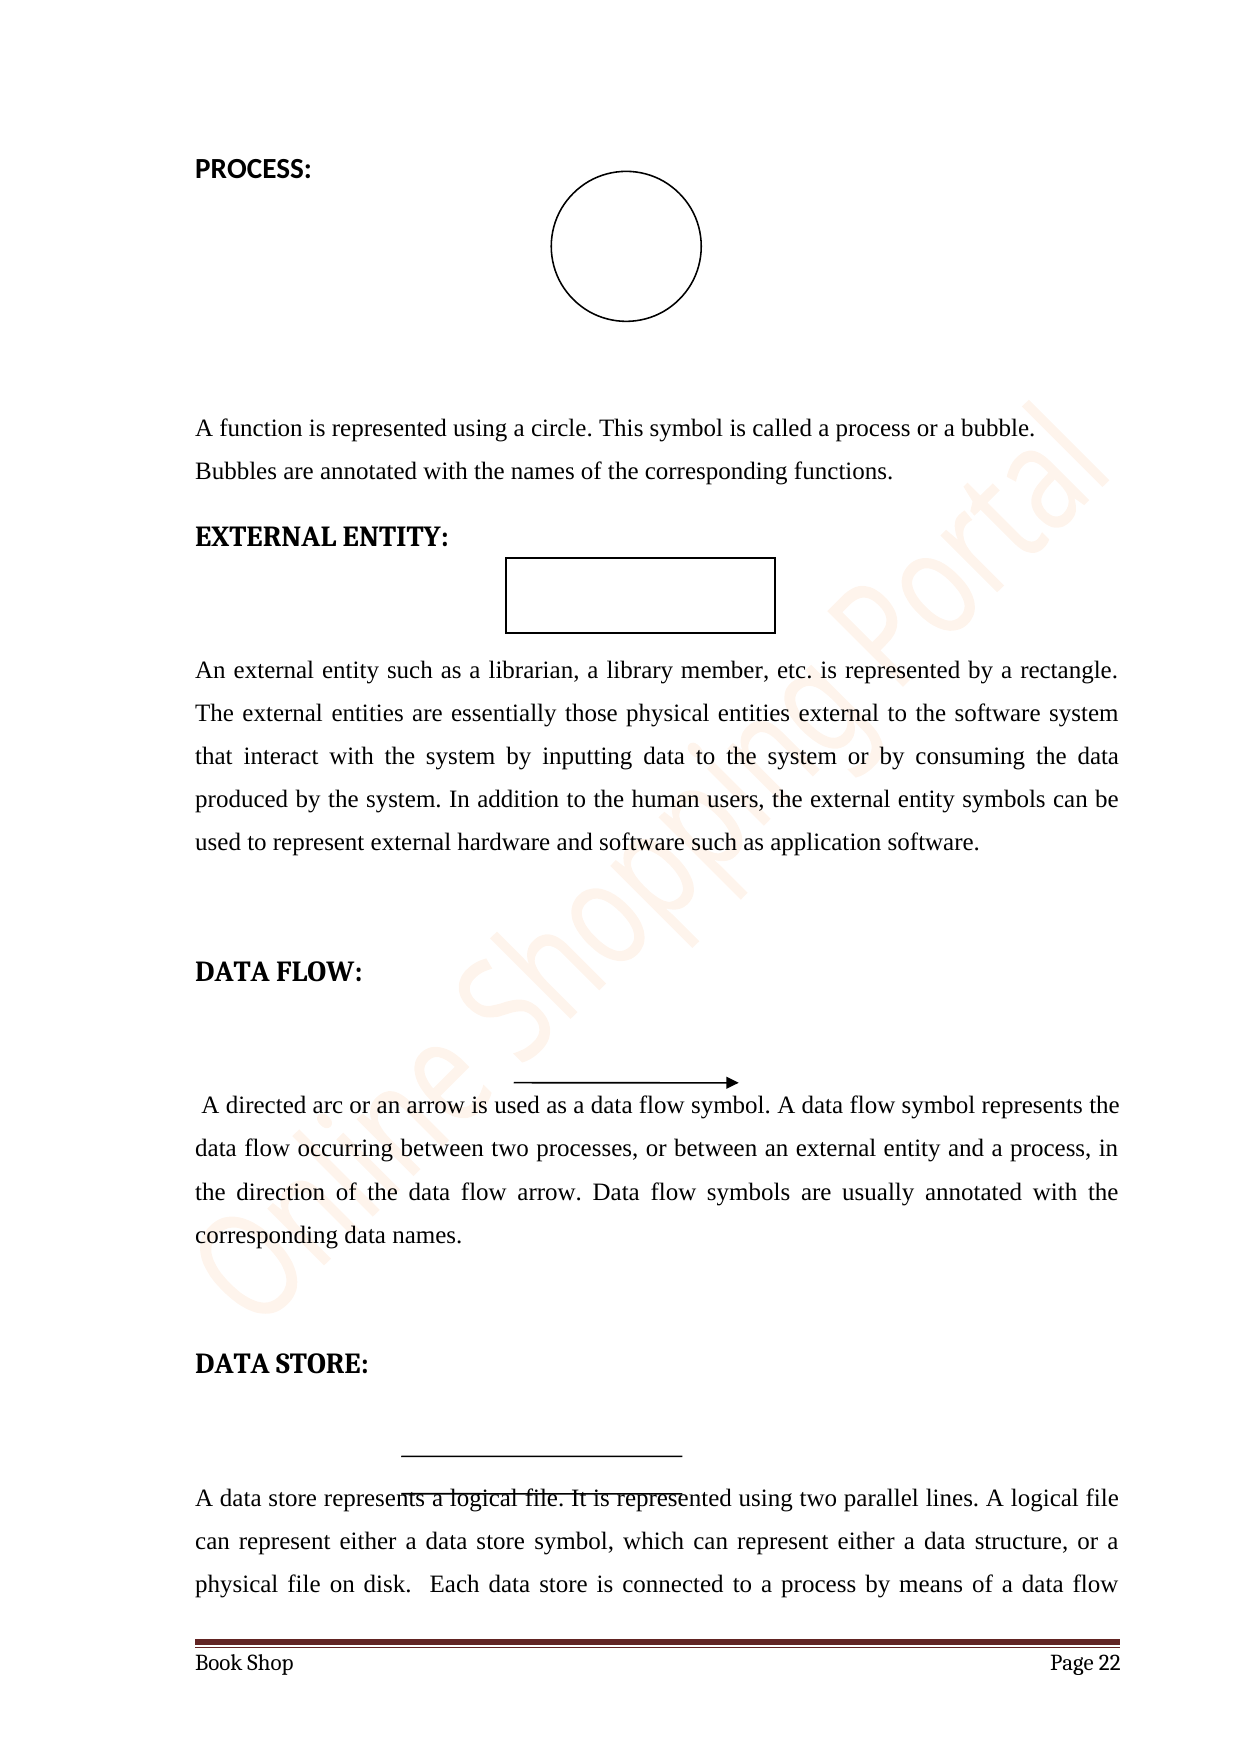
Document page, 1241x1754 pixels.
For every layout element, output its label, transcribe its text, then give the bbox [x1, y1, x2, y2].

text A directed arc or an arrow is used as a data flow symbol. A data flow symbol represents the data flow occurring between two processes, or between an external entity and a process, in the direction of the data flow arrow. Data flow symbols are usually annotated with the corresponding data names. [195, 1090, 1120, 1248]
text DATA STORE: [195, 1348, 1120, 1381]
text PROCESS: [195, 150, 1120, 186]
text DATA FLOW: [195, 955, 1120, 989]
text A function is represented using a circle. This symbol is called a process or a bubble. Bubbles are annotated with the names of the corresponding functions. [195, 413, 1120, 484]
text EXTERNAL ENTITY: [195, 520, 1120, 553]
text An external entity such as a librarian, a library member, etc. is represented by a rectangle. The external entities are essentially those physical entities external to the software system that interact with the system by inputting data to the system or by consuming the data produced by the system. In addition to the human users, the external entity symbols can be used to represent external hardware and software such as application software. [195, 655, 1120, 856]
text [195, 1483, 1120, 1598]
